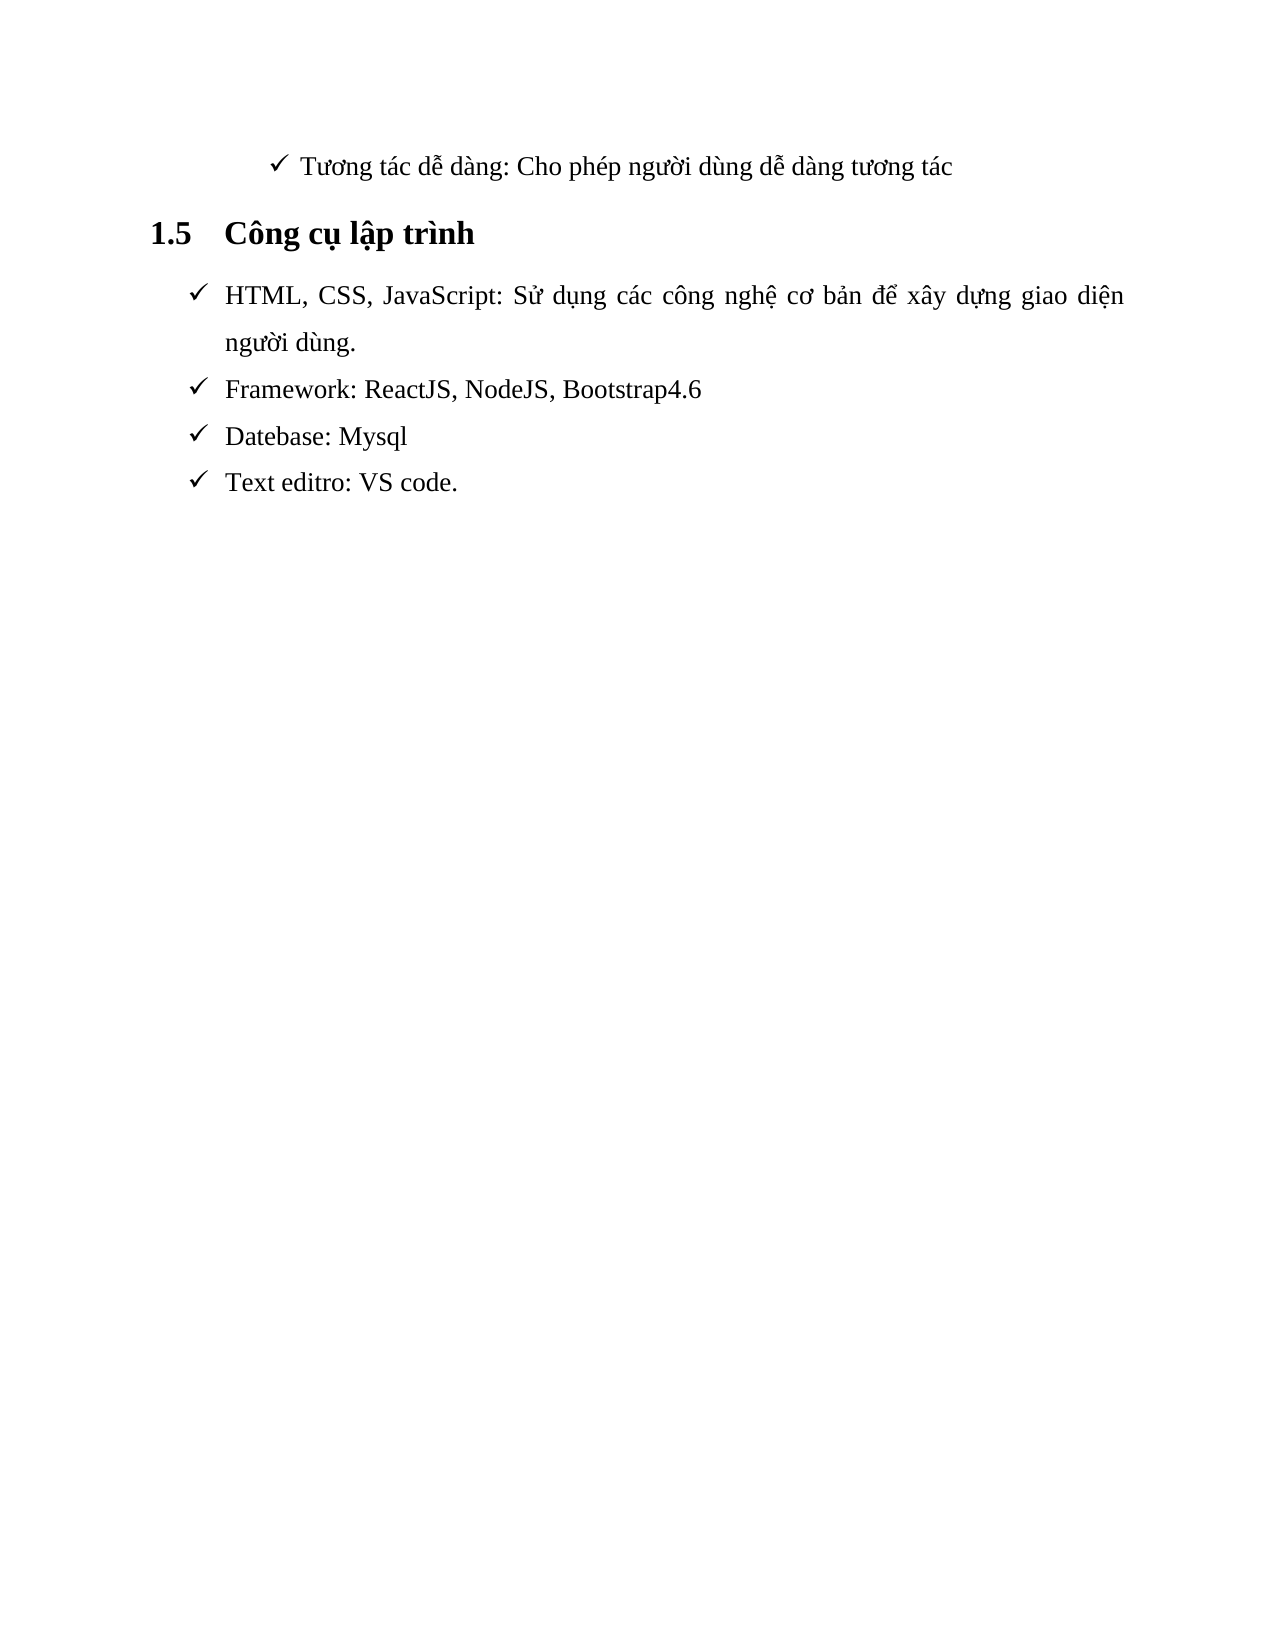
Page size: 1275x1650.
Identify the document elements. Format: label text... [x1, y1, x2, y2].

list Tương tác dễ dàng: Cho phép người dùng dễ dàng tương tác [225, 150, 1125, 181]
subtitle Công cụ lập trình [150, 213, 1125, 252]
list Datebase: Mysql [187, 420, 1125, 451]
list Text editro: VS code. [187, 467, 1125, 498]
list Framework: ReactJS, NodeJS, Bootstrap4.6 [187, 373, 1125, 404]
list HTML, CSS, JavaScript: Sử dụng các công nghệ cơ bản để xây dựng giao diện người dùng. [187, 279, 1125, 357]
